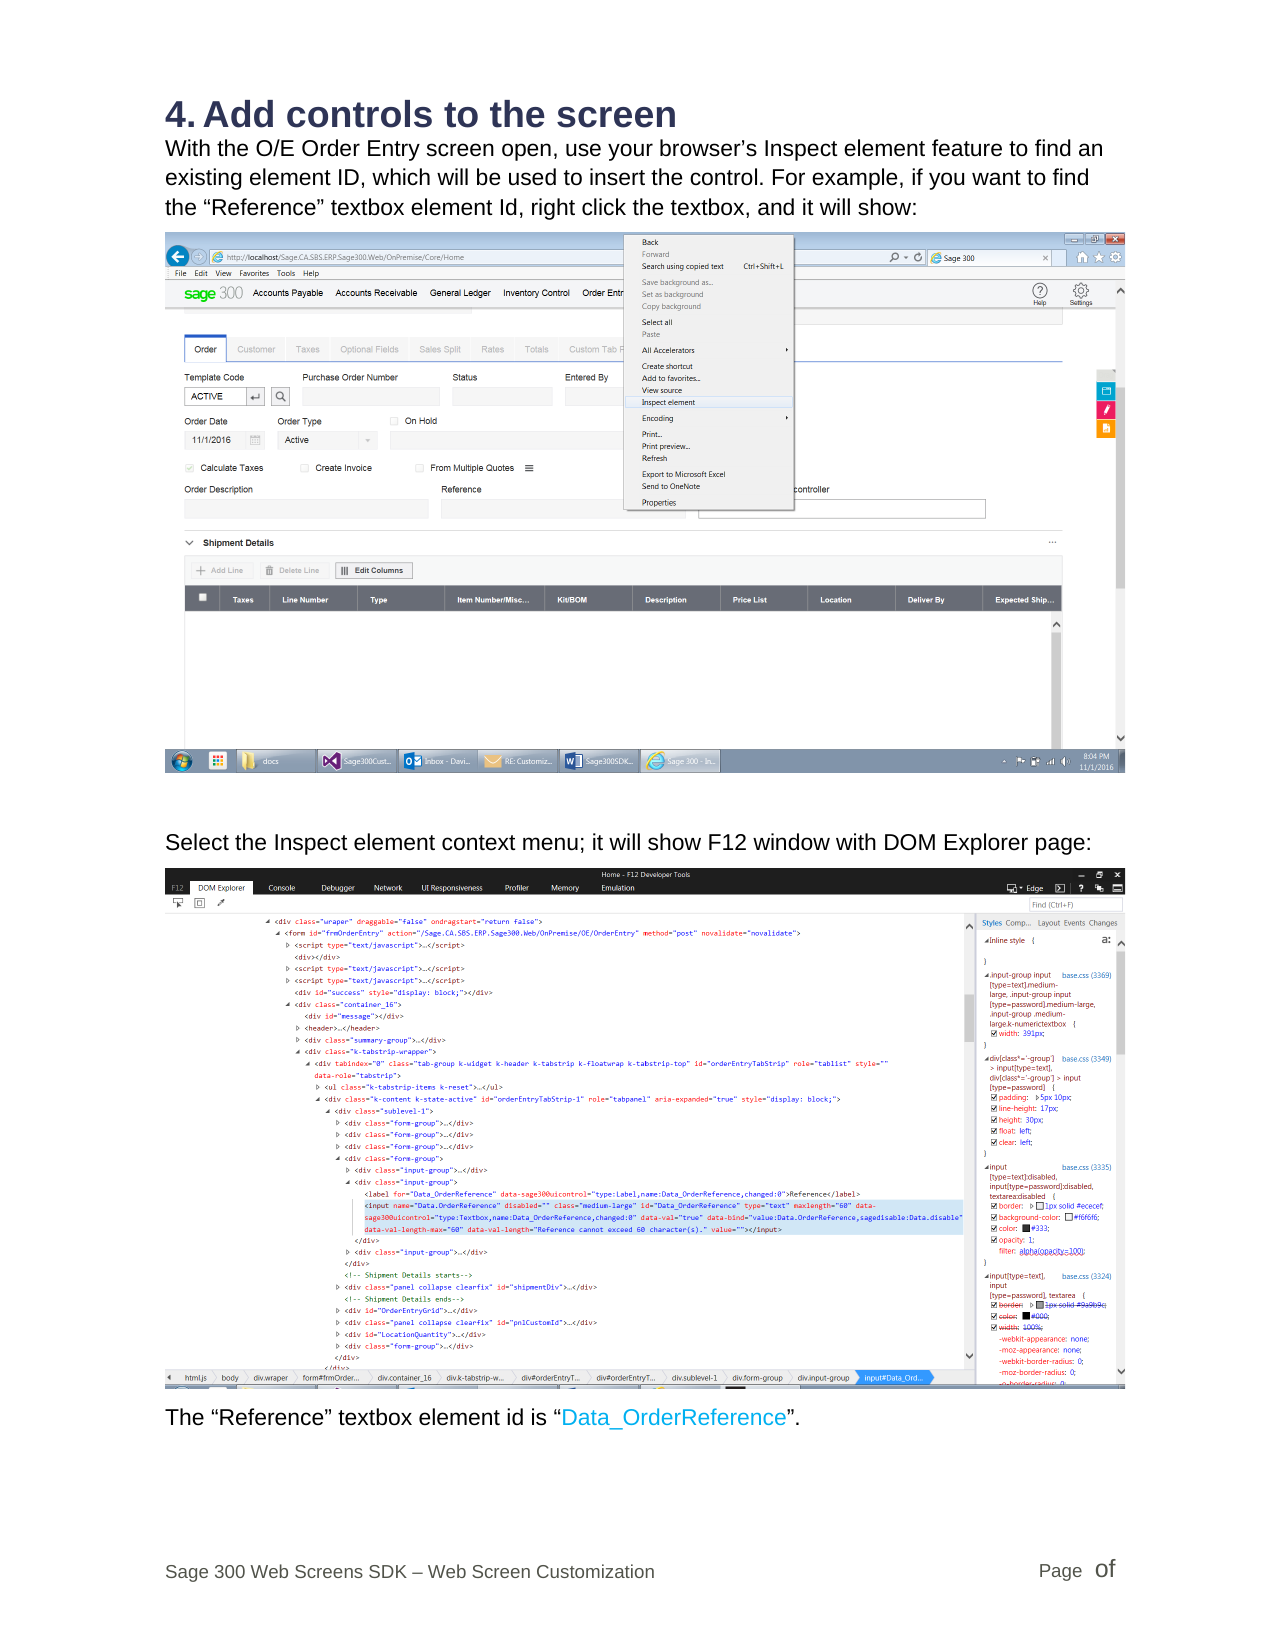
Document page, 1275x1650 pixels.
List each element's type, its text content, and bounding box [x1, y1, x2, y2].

subtitle Add controls to the screen [165, 91, 1115, 135]
text Select the Inspect element context menu; it will show F12 window with DOM Explorer page: [165, 827, 1125, 856]
text With the O/E Order Entry screen open, use your browser’s Inspect element feature to find an existing element ID, which will be used to insert the control. For example, if you want to find the “Reference” textbox element Id, right click the textbox, and it will show: [165, 91, 1125, 220]
picture [165, 868, 1126, 1389]
picture [165, 232, 1126, 773]
text The “Reference” textbox element id is “Data_OrderReference”. [165, 1401, 1125, 1431]
